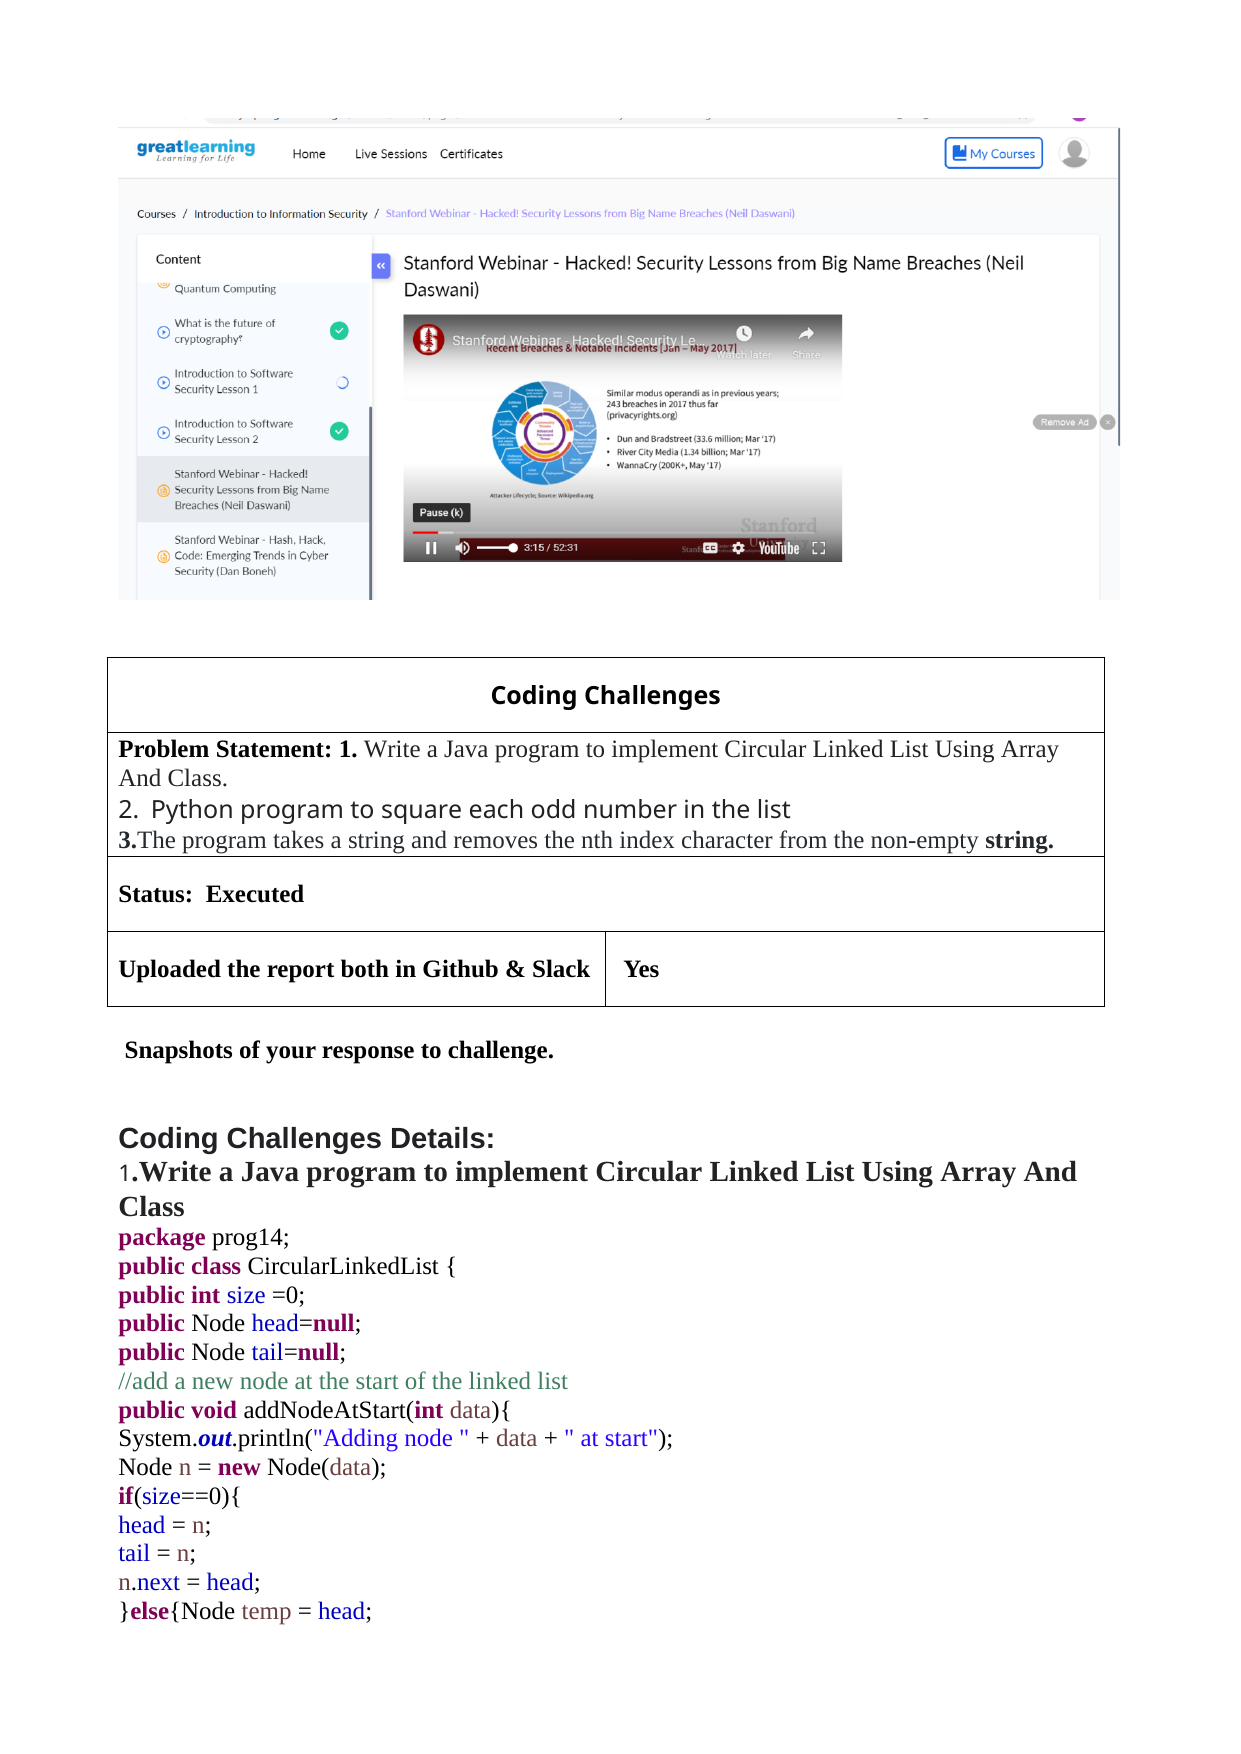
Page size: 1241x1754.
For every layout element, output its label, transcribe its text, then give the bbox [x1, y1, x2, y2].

table_cell Problem Statement: 1. Write a Java program to implement Circular Linked List Using Array And Class. Python program to square each odd number in the list 3.The program takes a string and removes the nth index character from the non-empty string. [108, 733, 1104, 856]
text }else{Node temp = head; [118, 1596, 1122, 1625]
text head = n; [118, 1510, 1122, 1538]
table_cell Yes [606, 932, 1104, 1006]
text Snapshots of your response to challenge. [118, 1035, 1122, 1063]
text if(size==0){ [118, 1481, 1122, 1510]
text public int size =0; [118, 1280, 1122, 1308]
text //add a new node at the start of the linked list [118, 1366, 1122, 1395]
text public Node tail=null; [118, 1337, 1122, 1366]
text Coding Challenges Details: [118, 1121, 1122, 1154]
table_cell Status: Executed [108, 857, 1104, 931]
text 1.Write a Java program to implement Circular Linked List Using Array And Class [118, 1154, 1122, 1222]
text n.next = head; [118, 1567, 1122, 1596]
picture [118, 118, 1121, 600]
text public Node head=null; [118, 1308, 1122, 1337]
text package prog14; [118, 1222, 1122, 1251]
table_header Coding Challenges [108, 658, 1104, 732]
table_cell Uploaded the report both in Github & Slack [108, 932, 605, 1006]
text tail = n; [118, 1538, 1122, 1567]
text public class CircularLinkedList { [118, 1251, 1122, 1280]
text Node n = new Node(data); [118, 1452, 1122, 1481]
text public void addNodeAtStart(int data){ [118, 1395, 1122, 1423]
text System.out.println("Adding node " + data + " at start"); [118, 1423, 1122, 1452]
